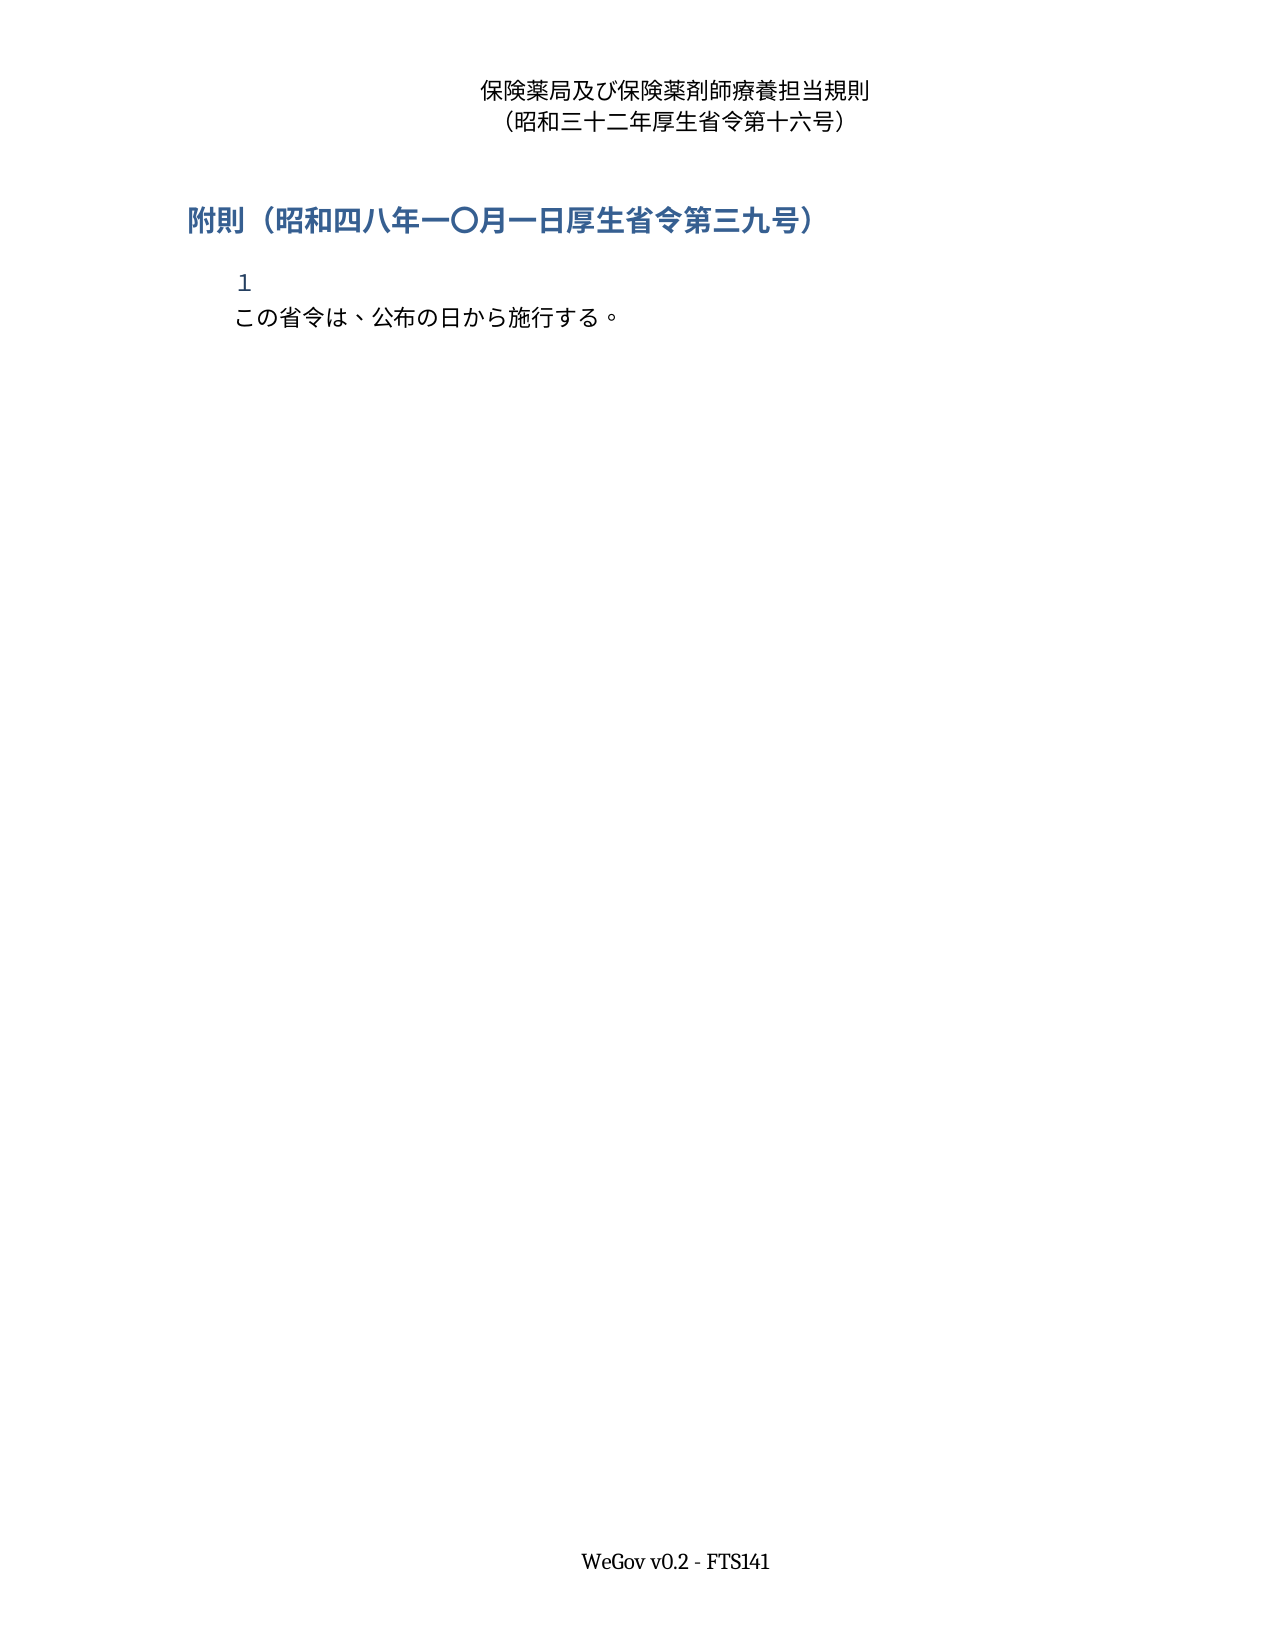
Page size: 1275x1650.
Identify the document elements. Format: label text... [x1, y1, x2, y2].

subtitle １ [233, 266, 1087, 298]
subtitle 附則（昭和四八年一〇月一日厚生省令第三九号） [187, 200, 1087, 240]
text この省令は、公布の日から施行する。 [233, 302, 1087, 334]
